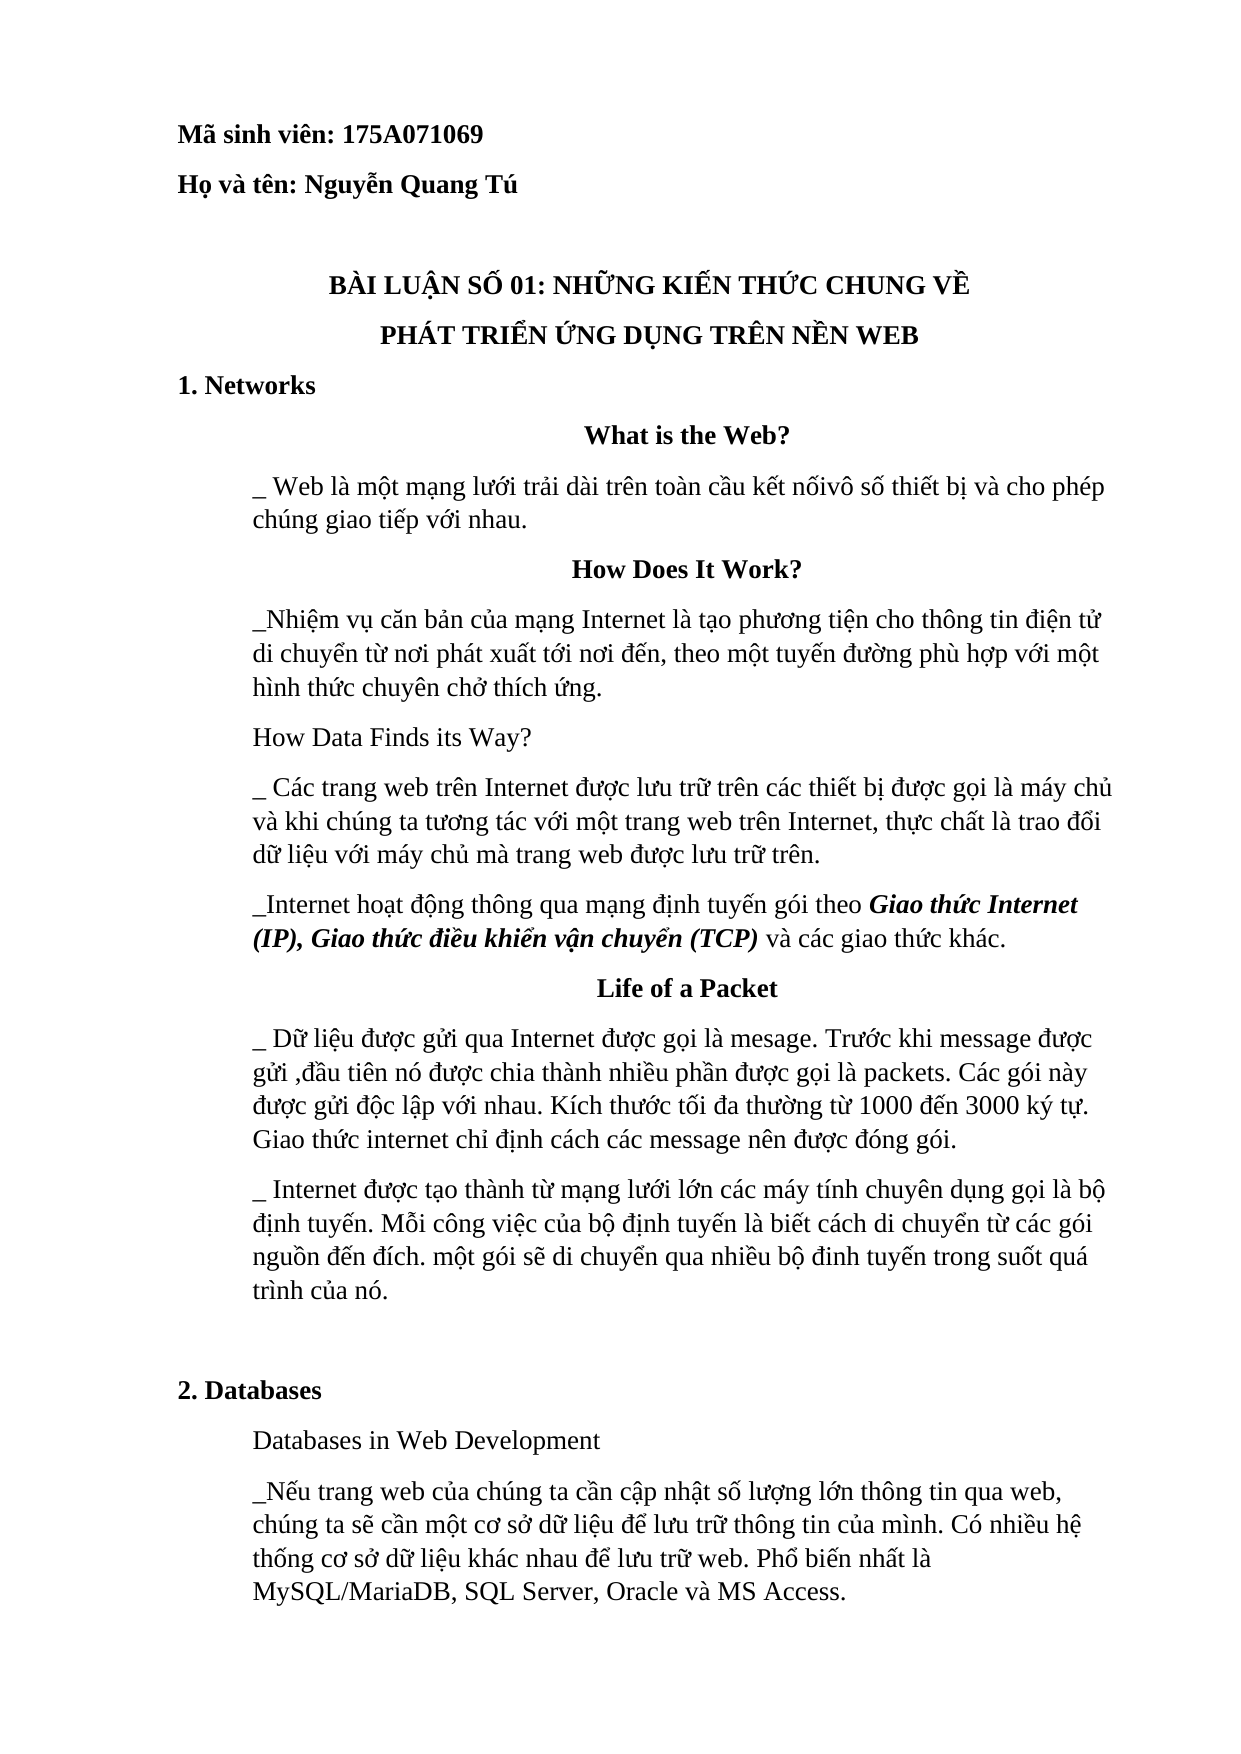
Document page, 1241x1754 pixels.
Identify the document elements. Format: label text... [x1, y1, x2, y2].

text Mã sinh viên: 175A071069 [177, 118, 1122, 149]
text _Internet hoạt động thông qua mạng định tuyến gói theo Giao thức Internet (IP), Giao thức điều khiển vận chuyển (TCP) và các giao thức khác. [252, 888, 1122, 953]
text _ Web là một mạng lưới trải dài trên toàn cầu kết nốivô số thiết bị và cho phép chúng giao tiếp với nhau. [252, 469, 1122, 534]
text _Nhiệm vụ căn bản của mạng Internet là tạo phương tiện cho thông tin điện tử di chuyển từ nơi phát xuất tới nơi đến, theo một tuyến đường phù hợp với một hình thức chuyên chở thích ứng. [252, 603, 1122, 702]
text PHÁT TRIỂN ỨNG DỤNG TRÊN NỀN WEB [177, 319, 1122, 350]
text Databases in Web Development [252, 1424, 1122, 1456]
text _ Các trang web trên Internet được lưu trữ trên các thiết bị được gọi là máy chủ và khi chúng ta tương tác với một trang web trên Internet, thực chất là trao đổi dữ liệu với máy chủ mà trang web được lưu trữ trên. [252, 771, 1122, 869]
text 1. Networks [177, 369, 1122, 400]
text _ Internet được tạo thành từ mạng lưới lớn các máy tính chuyên dụng gọi là bộ định tuyến. Mỗi công việc của bộ định tuyến là biết cách di chuyển từ các gói nguồn đến đích. một gói sẽ di chuyển qua nhiều bộ đinh tuyến trong suốt quá trình của nó. [252, 1173, 1122, 1305]
text _ Dữ liệu được gửi qua Internet được gọi là mesage. Trước khi message được gửi ,đầu tiên nó được chia thành nhiều phần được gọi là packets. Các gói này được gửi độc lập với nhau. Kích thước tối đa thường từ 1000 đến 3000 ký tự. Giao thức internet chỉ định cách các message nên được đóng gói. [252, 1022, 1122, 1154]
text How Does It Work? [252, 553, 1122, 584]
text Họ và tên: Nguyễn Quang Tú [177, 168, 1122, 199]
text 2. Databases [177, 1374, 1122, 1405]
text How Data Finds its Way? [252, 721, 1122, 752]
text What is the Web? [252, 419, 1122, 451]
text BÀI LUẬN SỐ 01: NHỮNG KIẾN THỨC CHUNG VỀ [177, 269, 1122, 300]
text _Nếu trang web của chúng ta cần cập nhật số lượng lớn thông tin qua web, chúng ta sẽ cần một cơ sở dữ liệu để lưu trữ thông tin của mình. Có nhiều hệ thống cơ sở dữ liệu khác nhau để lưu trữ web. Phổ biến nhất là MySQL/MariaDB, SQL Server, Oracle và MS Access. [252, 1474, 1122, 1606]
text Life of a Packet [252, 972, 1122, 1003]
